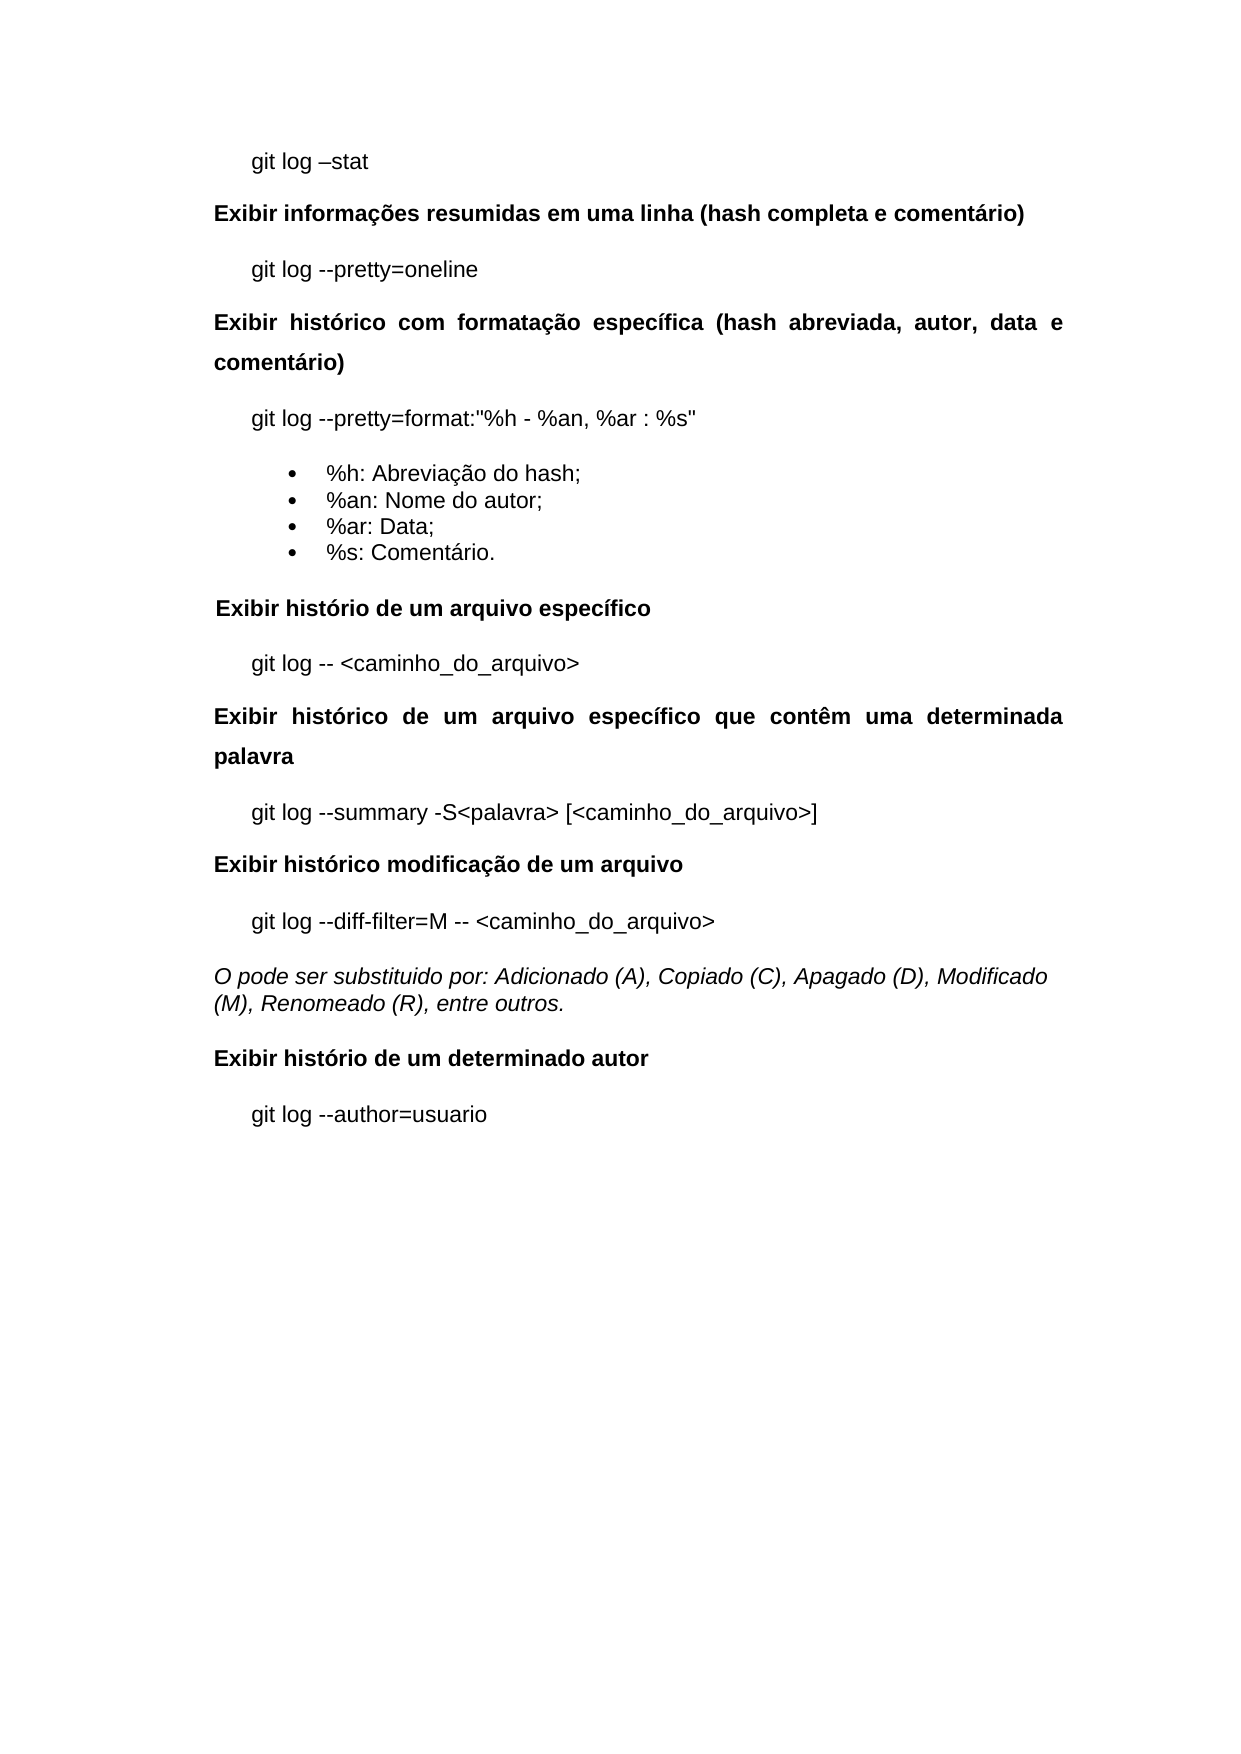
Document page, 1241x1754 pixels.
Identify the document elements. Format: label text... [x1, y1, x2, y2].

text git log --pretty=oneline [251, 256, 1063, 283]
list %s: Comentário. [288, 539, 1063, 566]
text git log –stat [251, 148, 1063, 174]
text Exibir histórico de um arquivo específico que contêm uma determinada palavra [213, 703, 1063, 769]
text Exibir histório de um determinado autor [213, 1045, 1063, 1071]
text git log -- <caminho_do_arquivo> [251, 650, 1063, 677]
text git log --diff-filter=M -- <caminho_do_arquivo> [251, 908, 1063, 934]
list %an: Nome do autor; [288, 487, 1063, 513]
text Exibir histórico com formatação específica (hash abreviada, autor, data e comentário) [213, 309, 1063, 375]
text Exibir histórico modificação de um arquivo [213, 851, 1063, 878]
list %h: Abreviação do hash; [288, 460, 1063, 487]
text Exibir histório de um arquivo específico [177, 595, 1063, 621]
text git log --pretty=format:"%h - %an, %ar : %s" [251, 405, 1063, 431]
text Exibir informações resumidas em uma linha (hash completa e comentário) [213, 200, 1063, 227]
text O pode ser substituido por: Adicionado (A), Copiado (C), Apagado (D), Modificado (M), Renomeado (R), entre outros. [213, 963, 1063, 1016]
text git log --author=usuario [251, 1101, 1063, 1127]
text git log --summary -S<palavra> [<caminho_do_arquivo>] [251, 799, 1063, 825]
list %ar: Data; [288, 513, 1063, 539]
